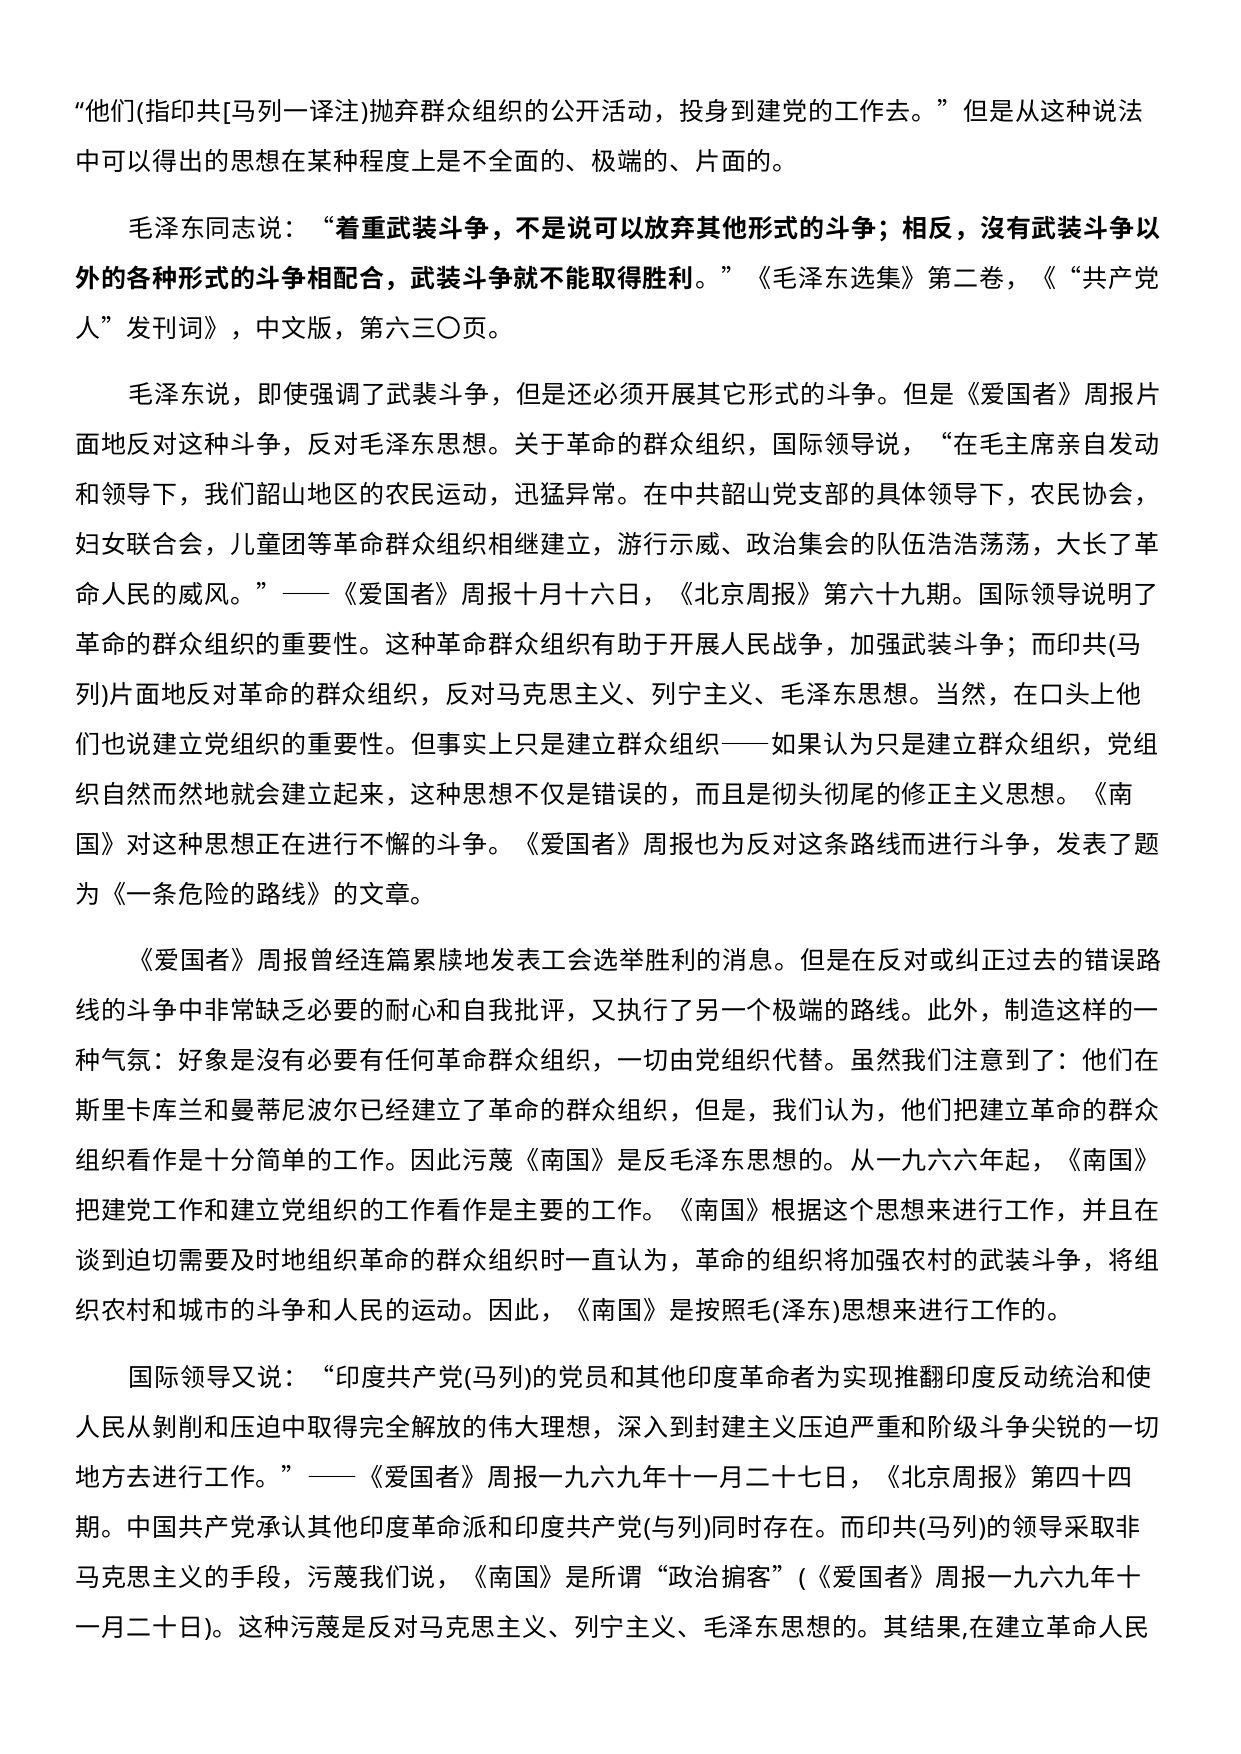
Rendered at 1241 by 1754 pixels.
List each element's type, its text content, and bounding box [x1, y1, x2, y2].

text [75, 81, 1165, 181]
text 《爱国者》周报曾经连篇累牍地发表工会选举胜利的消息。但是在反对或纠正过去的错误路线的斗争中非常缺乏必要的耐心和自我批评，又执行了另一个极端的路线。此外，制造这样的一种气氛：好象是沒有必要有任何革命群众组织，一切由党组织代替。虽然我们注意到了：他们在斯里卡库兰和曼蒂尼波尔已经建立了革命的群众组织，但是，我们认为，他们把建立革命的群众组织看作是十分简单的工作。因此污蔑《南国》是反毛泽东思想的。从一九六六年起，《南国》把建党工作和建立党组织的工作看作是主要的工作。《南国》根据这个思想来进行工作，并且在谈到迫切需要及时地组织革命的群众组织时一直认为，革命的组织将加强农村的武装斗争，将组织农村和城市的斗争和人民的运动。因此，《南国》是按照毛(泽东)思想来进行工作的。 [75, 930, 1165, 1330]
text 毛泽东说，即使强调了武裴斗争，但是还必须开展其它形式的斗争。但是《爱国者》周报片面地反对这种斗争，反对毛泽东思想。关于革命的群众组织，国际领导说，“在毛主席亲自发动和领导下，我们韶山地区的农民运动，迅猛异常。在中共韶山党支部的具体领导下，农民协会，妇女联合会，儿童团等革命群众组织相继建立，游行示威、政治集会的队伍浩浩荡荡，大长了革命人民的威风。”——《爱国者》周报十月十六日，《北京周报》第六十九期。国际领导说明了革命的群众组织的重要性。这种革命群众组织有助于开展人民战争，加强武装斗争；而印共(马列)片面地反对革命的群众组织，反对马克思主义、列宁主义、毛泽东思想。当然，在口头上他们也说建立党组织的重要性。但事实上只是建立群众组织——如果认为只是建立群众组织，党组织自然而然地就会建立起来，这种思想不仅是错误的，而且是彻头彻尾的修正主义思想。《南国》对这种思想正在进行不懈的斗争。《爱国者》周报也为反对这条路线而进行斗争，发表了题为《一条危险的路线》的文章。 [75, 363, 1165, 913]
text 毛泽东同志说：“着重武装斗争，不是说可以放弃其他形式的斗争；相反，沒有武装斗争以外的各种形式的斗争相配合，武装斗争就不能取得胜利。”《毛泽东选集》第二卷，《“共产党人”发刊词》，中文版，第六三〇页。 [75, 197, 1165, 347]
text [75, 1346, 1165, 1646]
